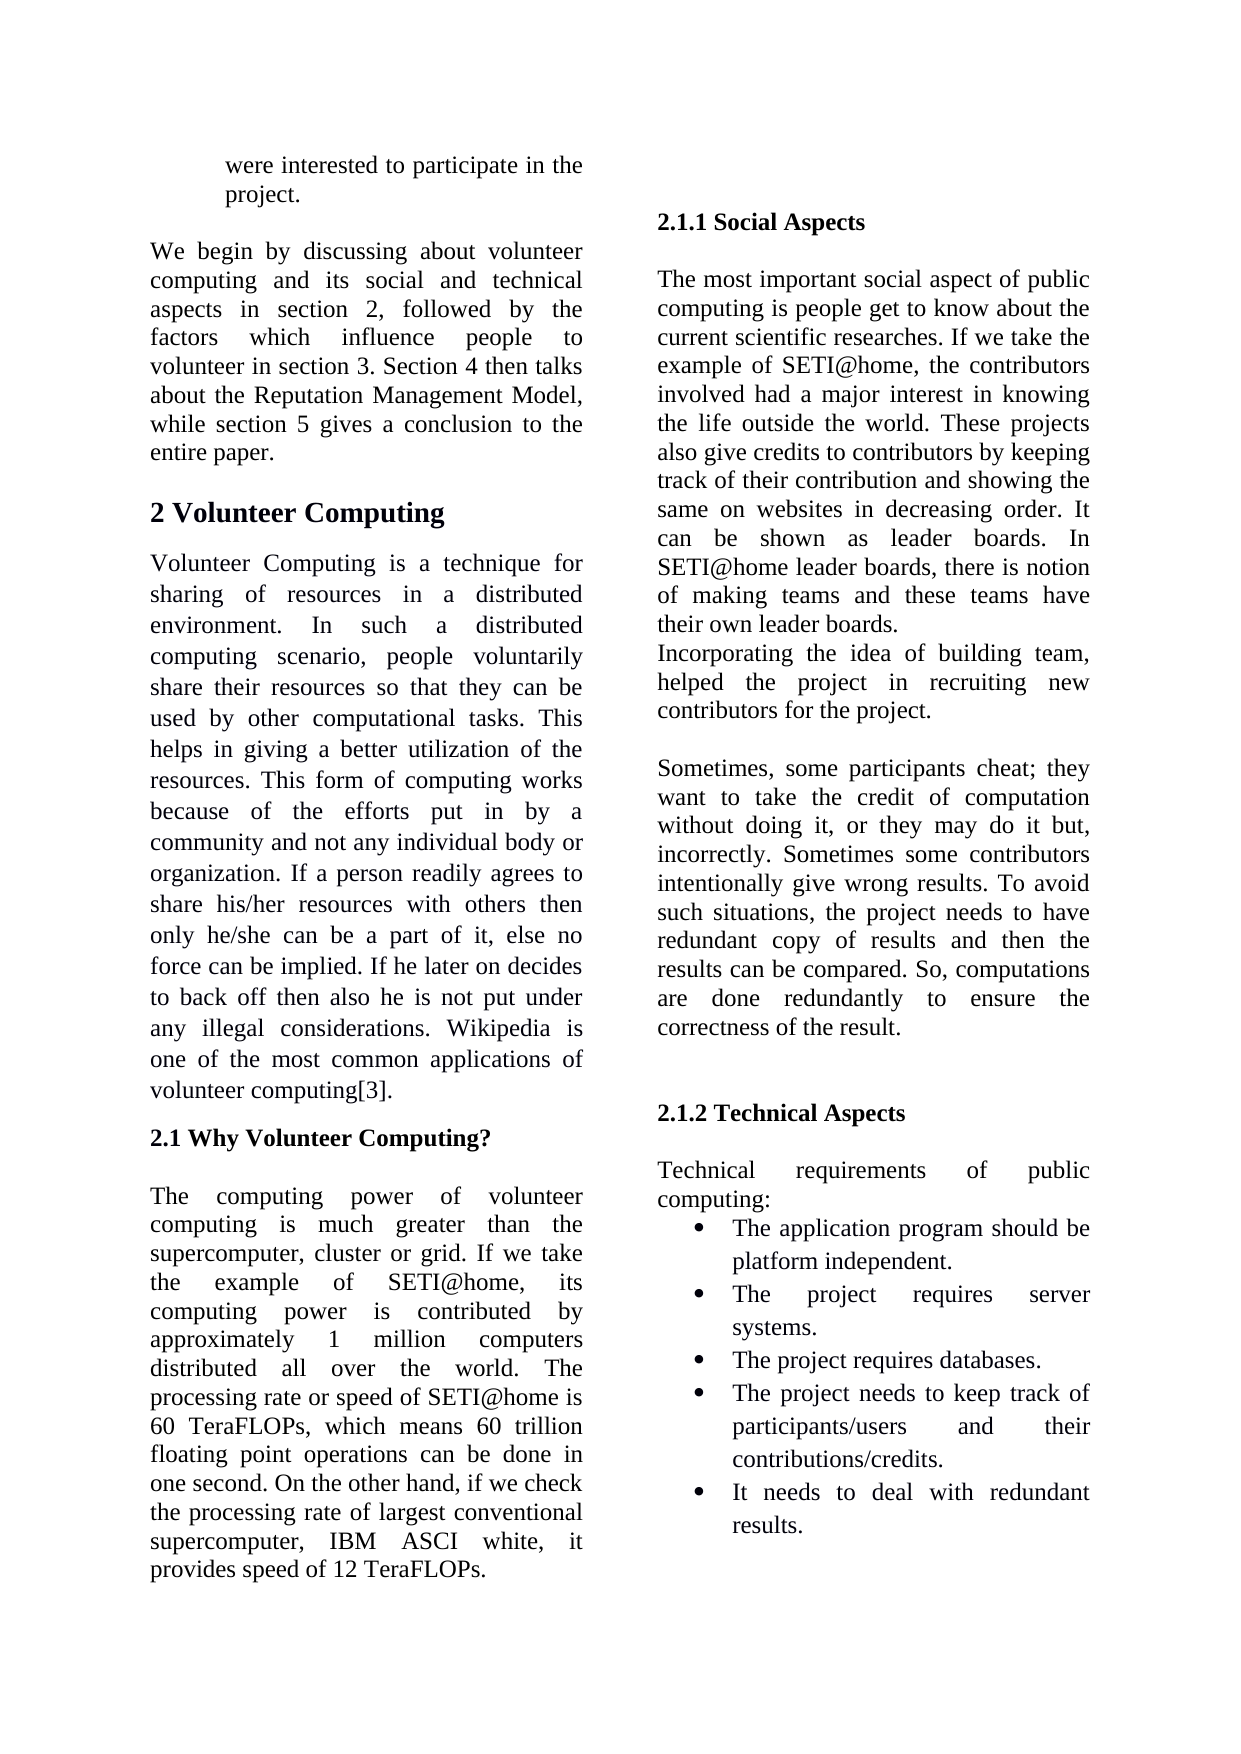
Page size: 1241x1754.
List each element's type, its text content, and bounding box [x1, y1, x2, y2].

text 2 Volunteer Computing [150, 495, 583, 528]
text Sometimes, some participants cheat; they want to take the credit of computation without doing it, or they may do it but, incorrectly. Sometimes some contributors intentionally give wrong results. To avoid such situations, the project needs to have redundant copy of results and then the results can be compared. So, computations are done redundantly to ensure the correctness of the result. [657, 753, 1090, 1041]
text Technical requirements of public computing: [657, 1156, 1090, 1213]
text 2.1.2 Technical Aspects [657, 1098, 1090, 1127]
text We begin by discussing about volunteer computing and its social and technical aspects in section 2, followed by the factors which influence people to volunteer in section 3. Section 4 then talks about the Reputation Management Model, while section 5 gives a conclusion to the entire paper. [150, 236, 583, 466]
text The most important social aspect of public computing is people get to know about the current scientific researches. If we take the example of SETI@home, the contributors involved had a major interest in knowing the life outside the world. These projects also give credits to contributors by keeping track of their contribution and showing the same on websites in decreasing order. It can be shown as leader boards. In SETI@home leader boards, there is notion of making teams and these teams have their own leader boards. [657, 264, 1090, 638]
list It needs to deal with redundant results. [694, 1477, 1090, 1539]
list The project requires databases. [694, 1345, 1090, 1374]
text Incorporating the idea of building team, helped the project in recruiting new contributors for the project. [657, 638, 1090, 724]
list The project needs to keep track of participants/users and their contributions/credits. [694, 1378, 1090, 1473]
text The computing power of volunteer computing is much greater than the supercomputer, cluster or grid. If we take the example of SETI@home, its computing power is contributed by approximately 1 million computers distributed all over the world. The processing rate or speed of SETI@home is 60 TeraFLOPs, which means 60 trillion floating point operations can be done in one second. On the other hand, if we check the processing rate of largest conventional supercomputer, IBM ASCI white, it provides speed of 12 TeraFLOPs. [150, 1181, 583, 1583]
text 2.1.1 Social Aspects [657, 207, 1090, 236]
text 2.1 Why Volunteer Computing? [150, 1123, 583, 1152]
list The project requires server systems. [694, 1279, 1090, 1341]
list The application program should be platform independent. [694, 1213, 1090, 1275]
text Volunteer Computing is a technique for sharing of resources in a distributed environment. In such a distributed computing scenario, people voluntarily share their resources so that they can be used by other computational tasks. This helps in giving a better utilization of the resources. This form of computing works because of the efforts put in by a community and not any individual body or organization. If a person readily agrees to share his/her resources with others then only he/she can be a part of it, else no force can be implied. If he later on decides to back off then also he is not put under any illegal considerations. Wikipedia is one of the most common applications of volunteer computing[3]. [150, 548, 583, 1104]
